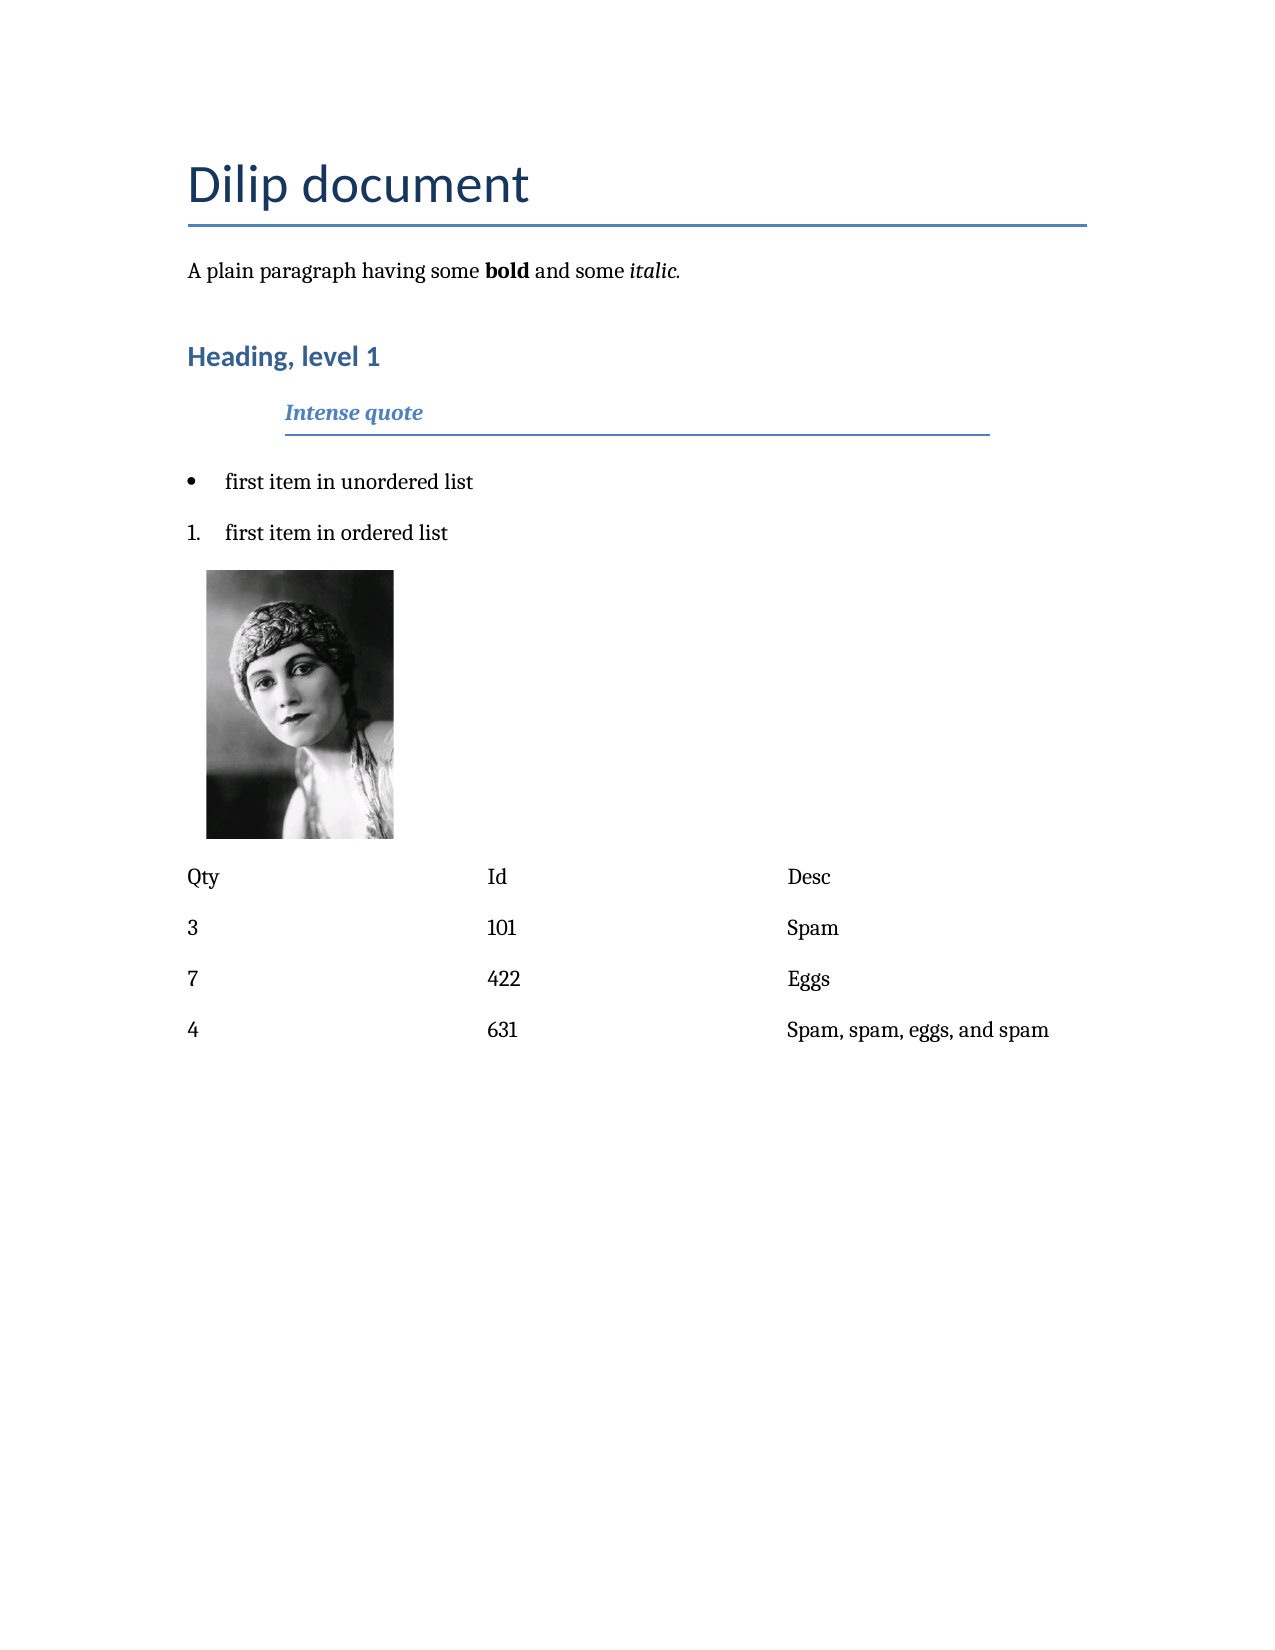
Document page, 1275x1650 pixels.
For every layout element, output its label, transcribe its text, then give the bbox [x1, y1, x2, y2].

subtitle Heading, level 1 [187, 338, 1087, 374]
table_cell 422 [476, 966, 776, 1017]
table_cell Eggs [776, 966, 1076, 1017]
table_header Qty [176, 864, 476, 914]
text A plain paragraph having some bold and some italic. [187, 258, 1087, 284]
table_cell Spam, spam, eggs, and spam [776, 1017, 1076, 1068]
title Dilip document [187, 150, 1087, 227]
list first item in ordered list [187, 519, 1087, 546]
table_cell 4 [176, 1017, 476, 1068]
table_cell 7 [176, 966, 476, 1017]
text Intense quote [285, 400, 990, 434]
list first item in unordered list [187, 468, 1087, 495]
picture [206, 570, 394, 839]
table_cell 631 [476, 1017, 776, 1068]
table_cell Spam [776, 915, 1076, 966]
table_cell 101 [476, 915, 776, 966]
table_header Desc [776, 864, 1076, 914]
table_cell 3 [176, 915, 476, 966]
table_header Id [476, 864, 776, 914]
